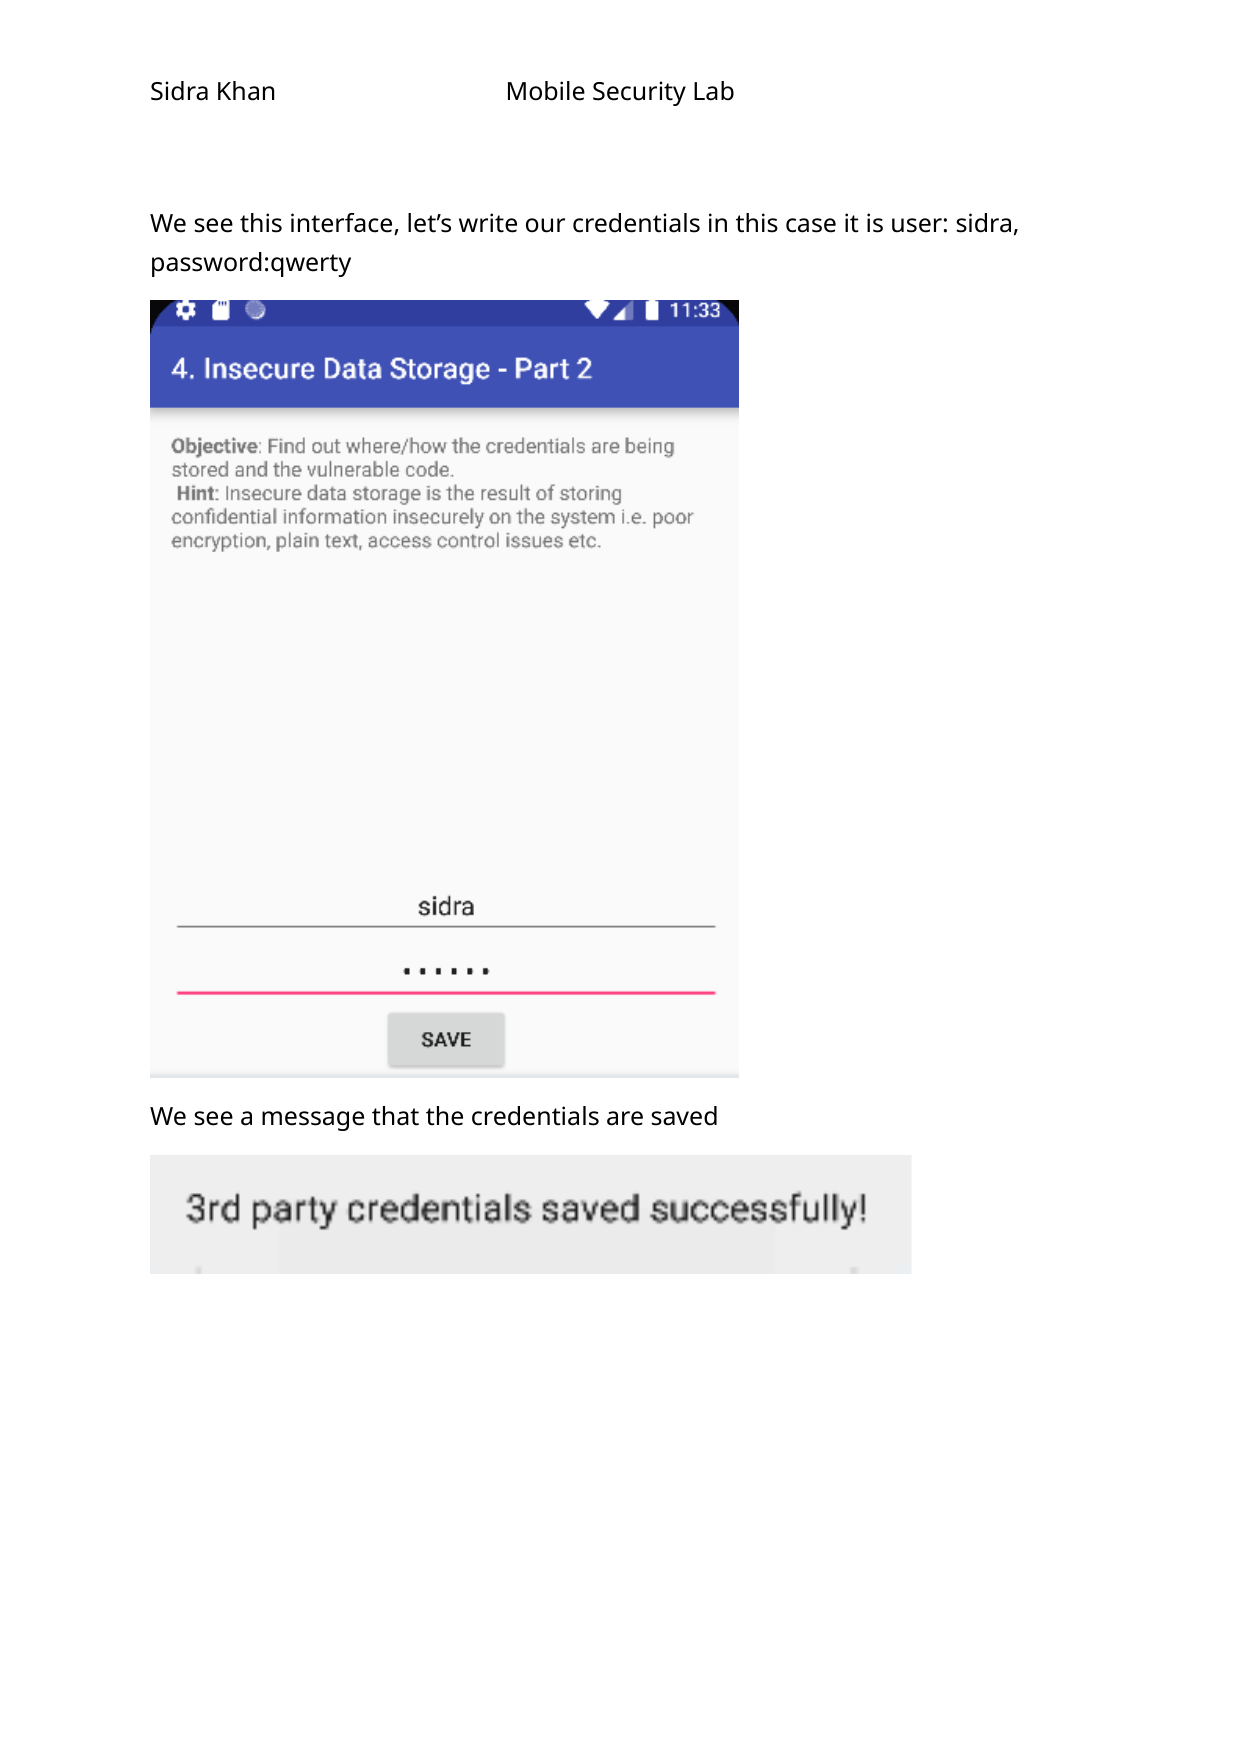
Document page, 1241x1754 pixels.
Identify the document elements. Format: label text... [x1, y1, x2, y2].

picture [150, 300, 739, 1078]
picture [150, 1155, 912, 1274]
text We see a message that the credentials are saved [150, 1099, 1090, 1133]
text We see this interface, let’s write our credentials in this case it is user: sidra, password:qwerty [150, 206, 1090, 279]
